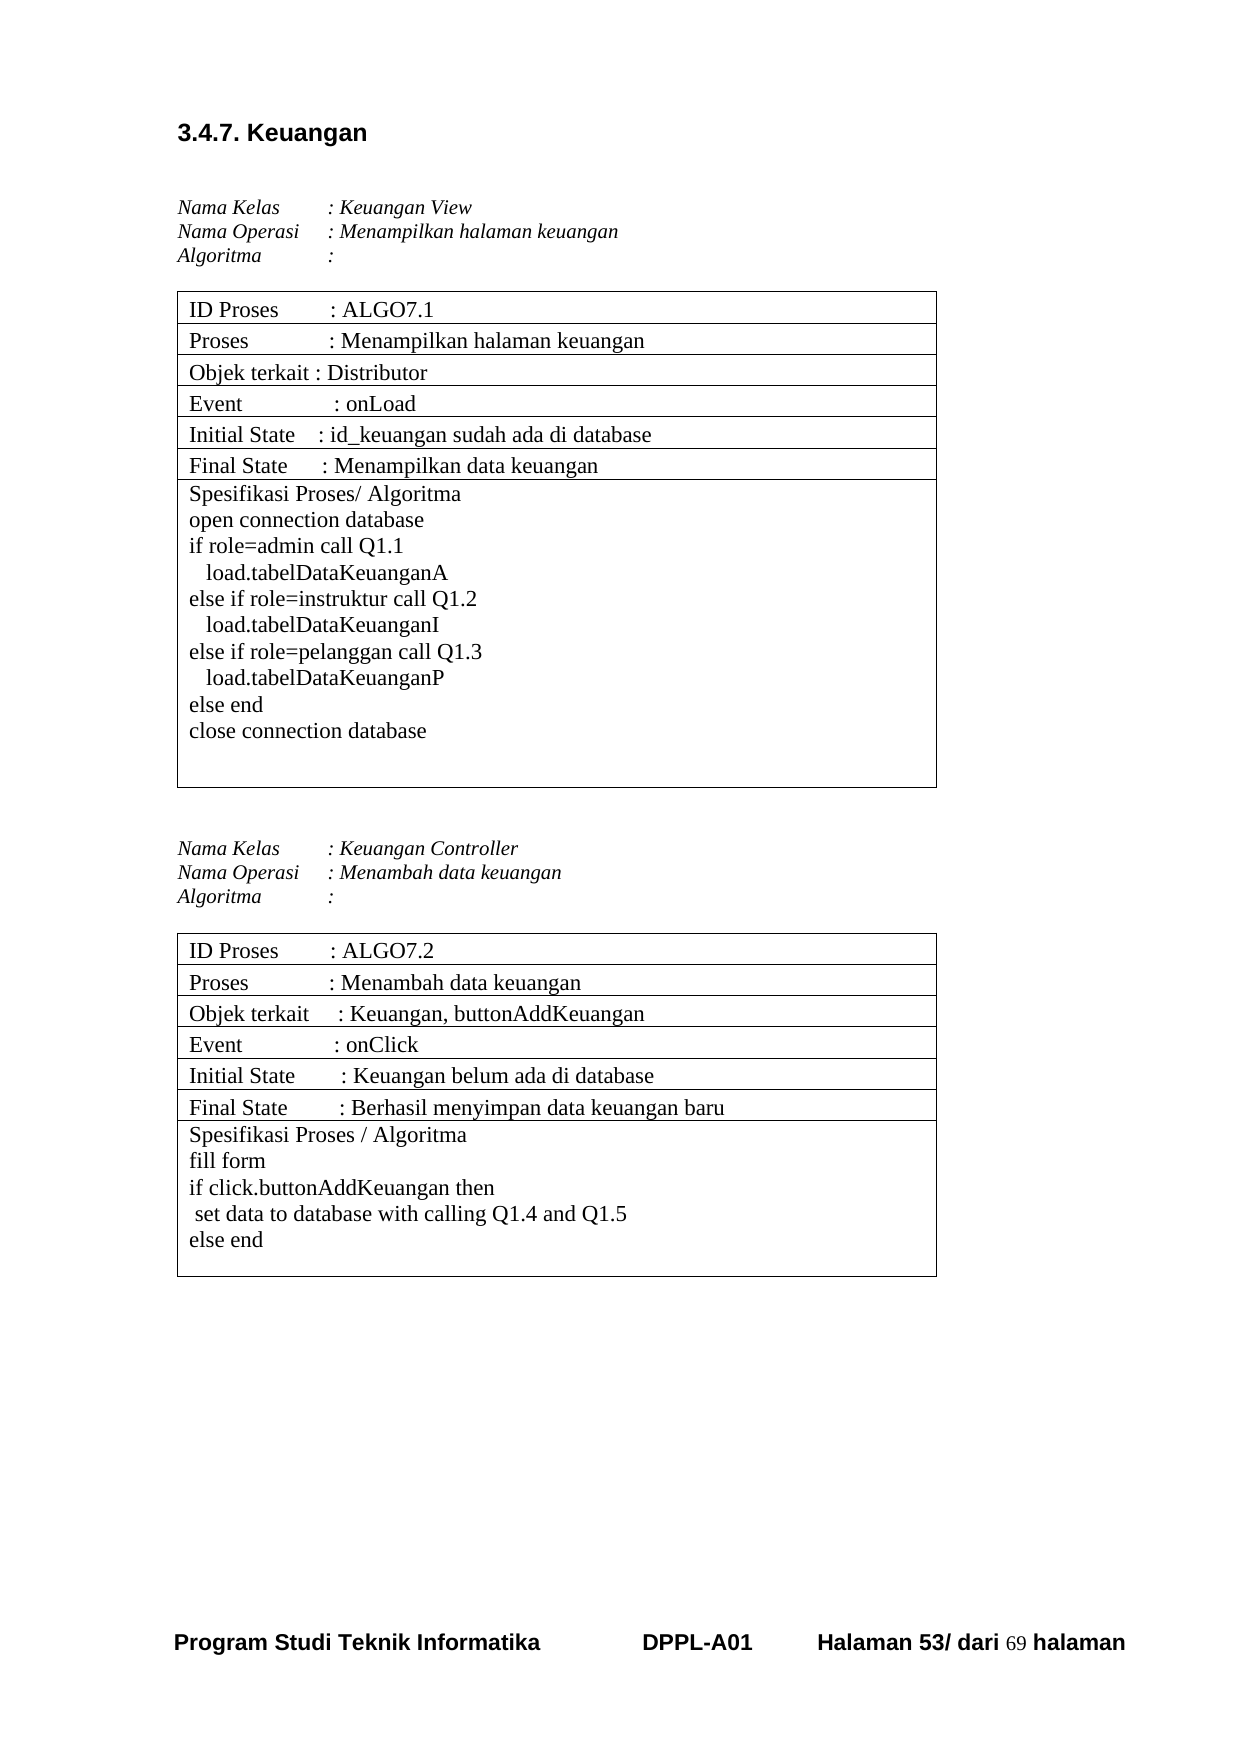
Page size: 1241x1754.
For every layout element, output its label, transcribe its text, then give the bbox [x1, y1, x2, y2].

table_cell Initial State : Keuangan belum ada di database [178, 1059, 936, 1089]
table_cell Final State : Berhasil menyimpan data keuangan baru [178, 1090, 936, 1120]
table_cell Objek terkait : Keuangan, buttonAddKeuangan [178, 996, 936, 1026]
text Nama Kelas : Keuangan Controller [177, 836, 1122, 860]
text Nama Kelas : Keuangan View [177, 195, 1122, 219]
table_header ID Proses : ALGO7.1 [178, 292, 936, 322]
table_header ID Proses : ALGO7.2 [178, 934, 936, 964]
text Nama Operasi : Menambah data keuangan [177, 860, 1122, 884]
table_cell Proses : Menambah data keuangan [178, 965, 936, 995]
table_cell Spesifikasi Proses/ Algoritma open connection database if role=admin call Q1.1 load.tabelDataKeuanganA else if role=instruktur call Q1.2 load.tabelDataKeuanganI else if role=pelanggan call Q1.3 load.tabelDataKeuanganP else end close connection database [178, 480, 936, 787]
text 3.4.7. Keuangan [177, 118, 1122, 147]
table_cell Event : onLoad [178, 386, 936, 416]
table_cell Spesifikasi Proses / Algoritma fill form if click.buttonAddKeuangan then set data to database with calling Q1.4 and Q1.5 else end [178, 1121, 936, 1276]
text Nama Operasi : Menampilkan halaman keuangan [177, 219, 1122, 243]
text Algoritma : [177, 884, 1122, 908]
table_cell Event : onClick [178, 1027, 936, 1057]
table_cell Proses : Menampilkan halaman keuangan [178, 324, 936, 354]
table_cell Final State : Menampilkan data keuangan [178, 449, 936, 479]
text Algoritma : [177, 243, 1122, 267]
table_cell Initial State : id_keuangan sudah ada di database [178, 417, 936, 447]
table_cell Objek terkait : Distributor [178, 355, 936, 385]
